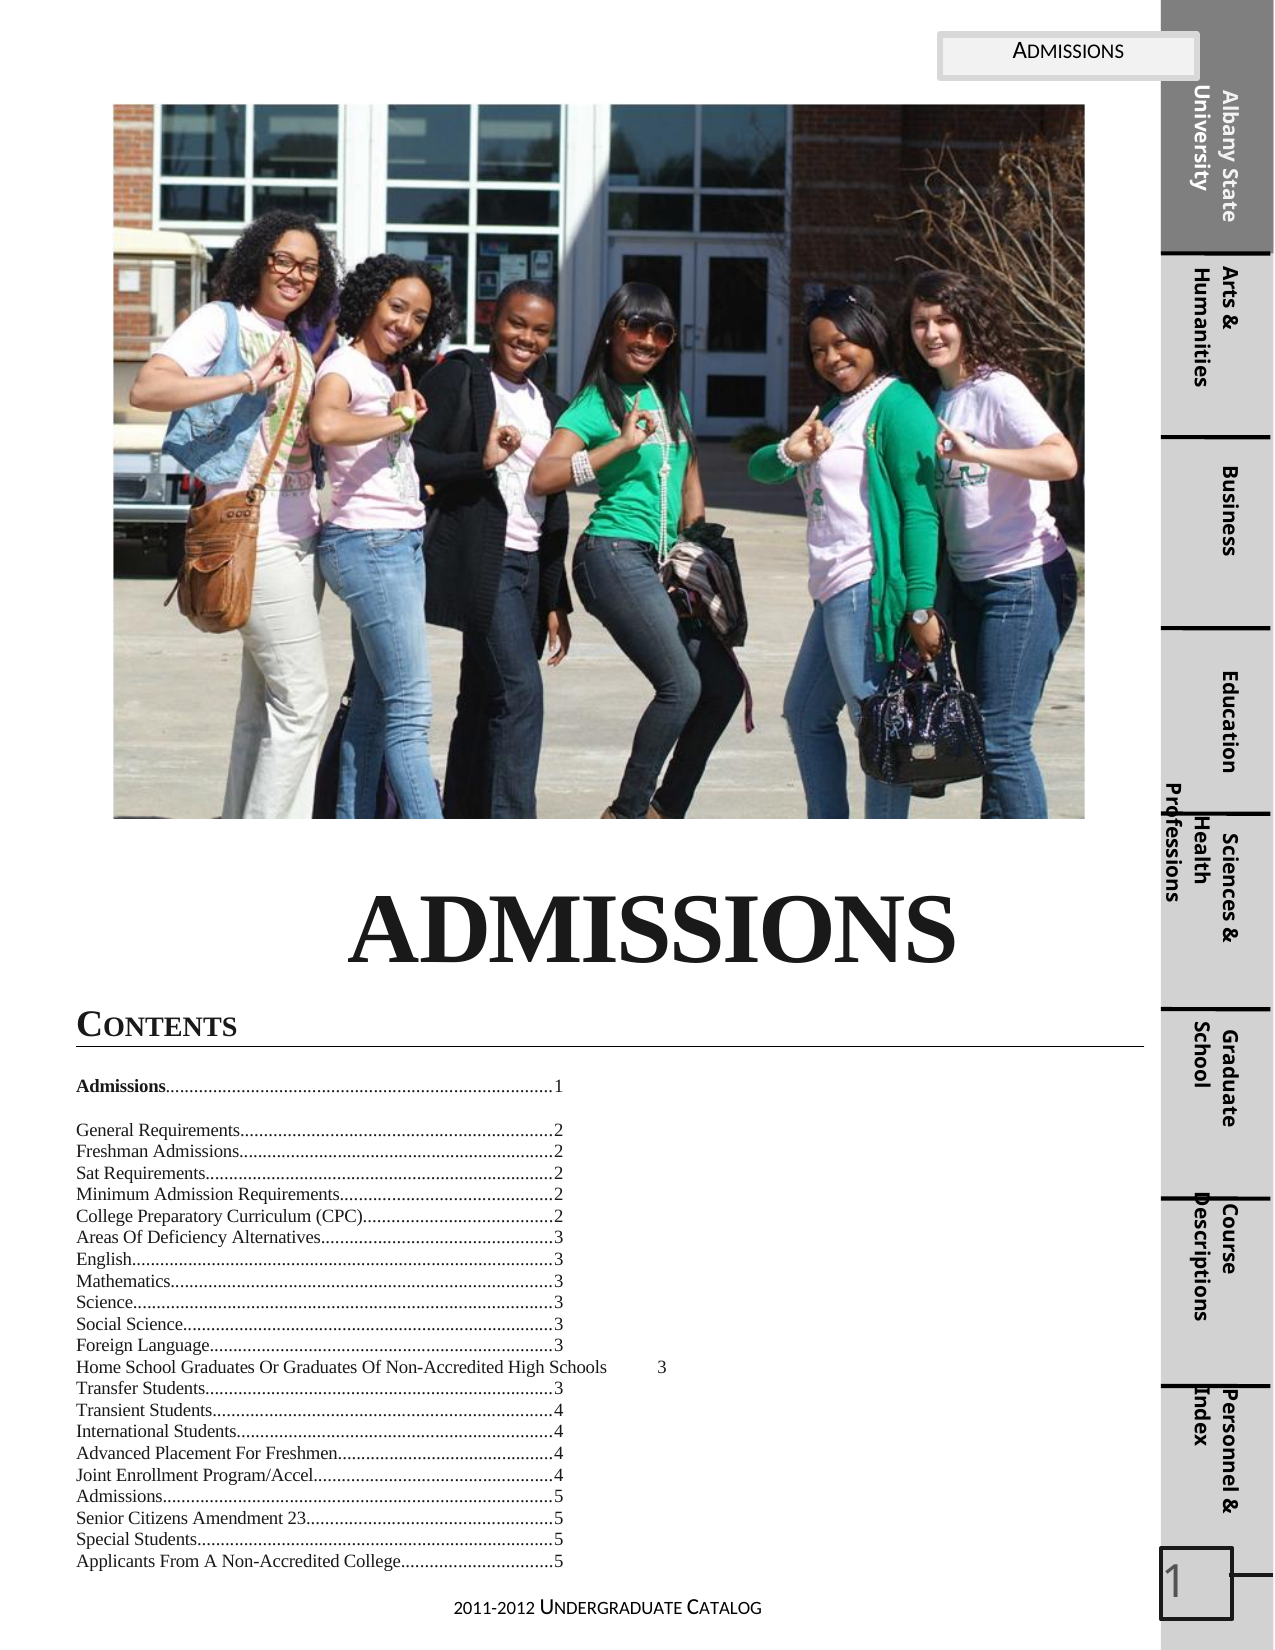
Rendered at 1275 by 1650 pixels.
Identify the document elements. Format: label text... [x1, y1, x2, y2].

text Minimum Admission Requirements 2 [76, 1183, 1151, 1205]
text Sat Requirements 2 [76, 1162, 1151, 1183]
text Mathematics 3 [76, 1269, 1151, 1291]
text Foreign Language 3 [76, 1334, 1151, 1356]
text Transient Students 4 [76, 1399, 1151, 1420]
text Transfer Students 3 [76, 1377, 1151, 1399]
text Joint Enrollment Program/Accel 4 [76, 1463, 1151, 1485]
picture [111, 103, 1085, 819]
text Freshman Admissions 2 [76, 1140, 1151, 1162]
text Home School Graduates Or Graduates Of Non-Accredited High Schools 3 [76, 1356, 1151, 1377]
text CONTENTS [76, 1001, 1144, 1046]
text Admissions 1 [76, 1075, 1151, 1097]
text Special Students 5 [76, 1528, 1151, 1550]
text Applicants From A Non-Accredited College 5 [76, 1550, 1151, 1571]
text Science 3 [76, 1291, 1151, 1313]
text Advanced Placement For Freshmen 4 [76, 1442, 1151, 1463]
text Social Science 3 [76, 1313, 1151, 1334]
text General Requirements 2 [76, 1118, 1151, 1140]
text Senior Citizens Amendment 23 5 [76, 1507, 1151, 1528]
text Areas Of Deficiency Alternatives 3 [76, 1226, 1151, 1248]
text Admissions 5 [76, 1485, 1151, 1507]
text International Students 4 [76, 1420, 1151, 1442]
text English 3 [76, 1248, 1151, 1269]
text College Preparatory Curriculum (CPC) 2 [76, 1205, 1151, 1226]
subtitle ADMISSIONS [151, 869, 1158, 984]
